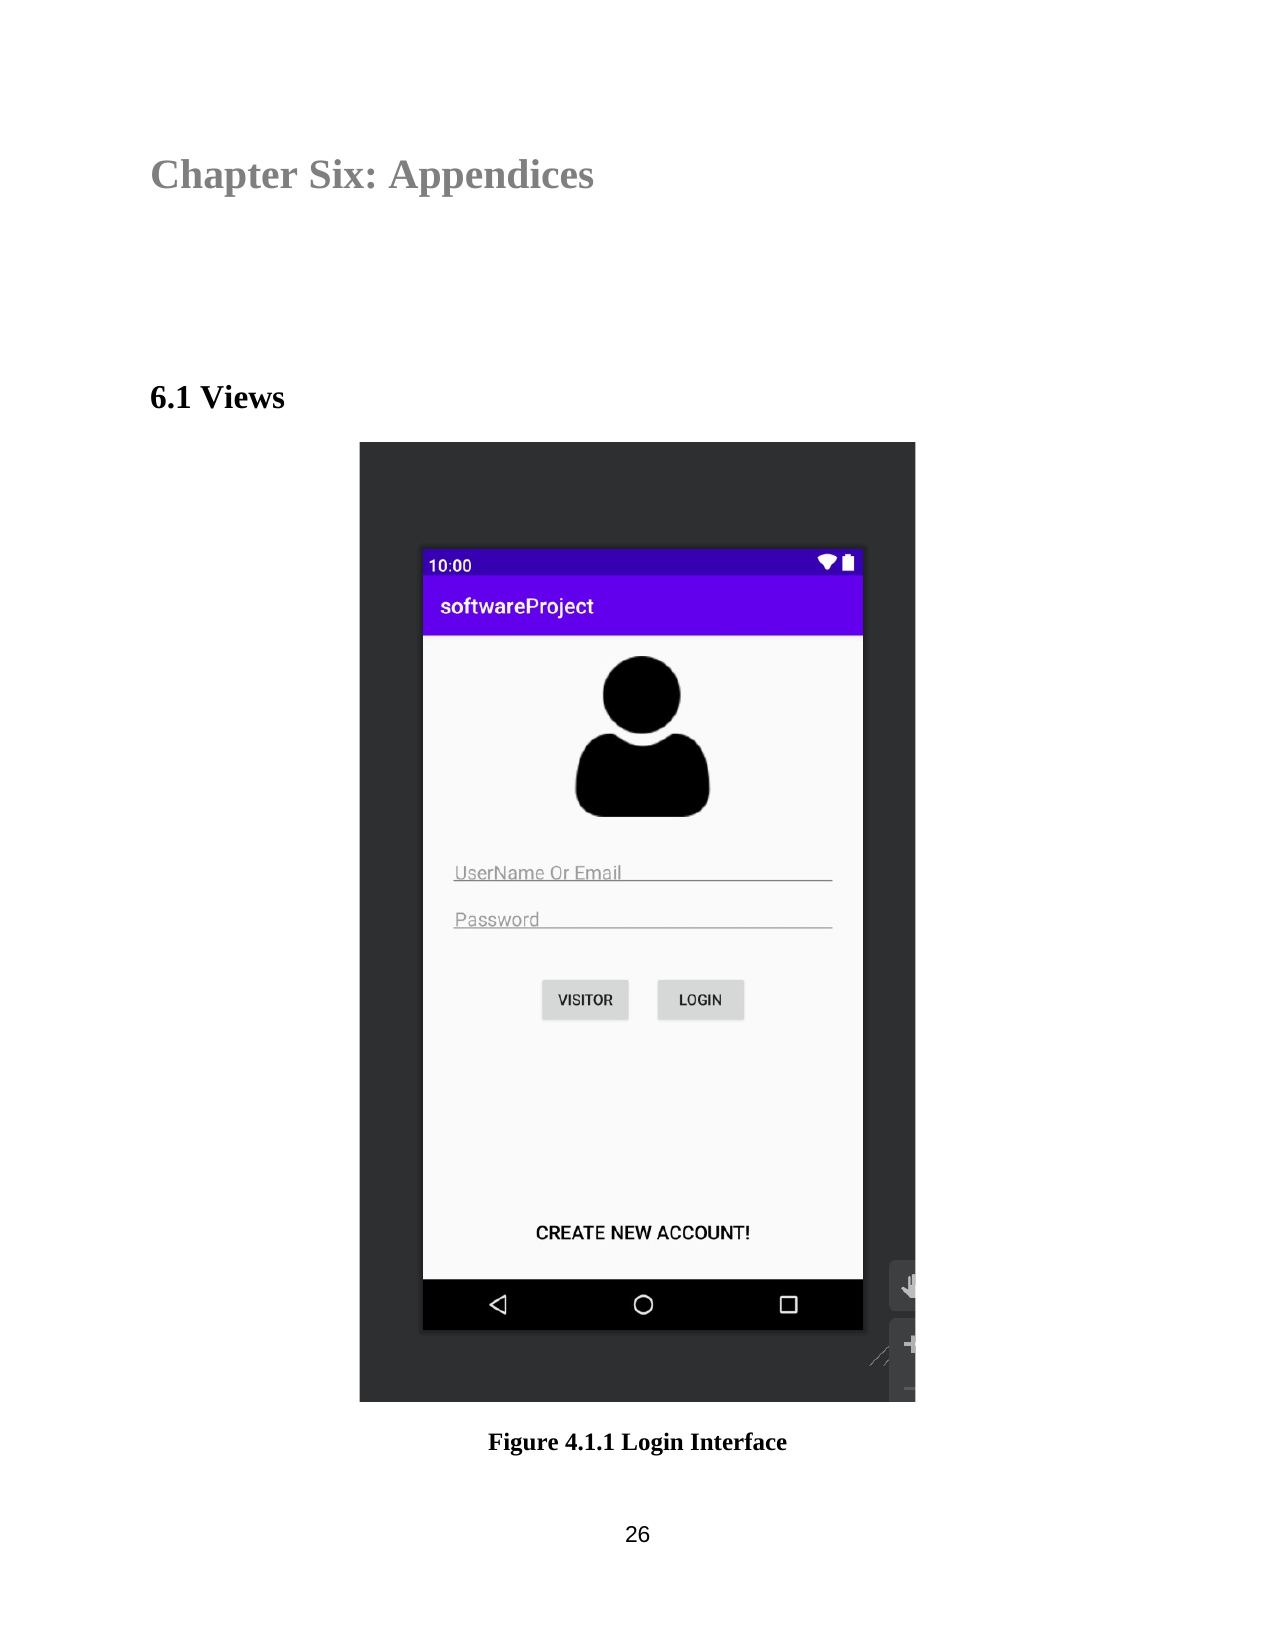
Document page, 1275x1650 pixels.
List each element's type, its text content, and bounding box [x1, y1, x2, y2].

picture [359, 442, 916, 1402]
text 6.1 Views [150, 378, 1125, 416]
text Chapter Six: Appendices [150, 150, 1125, 198]
